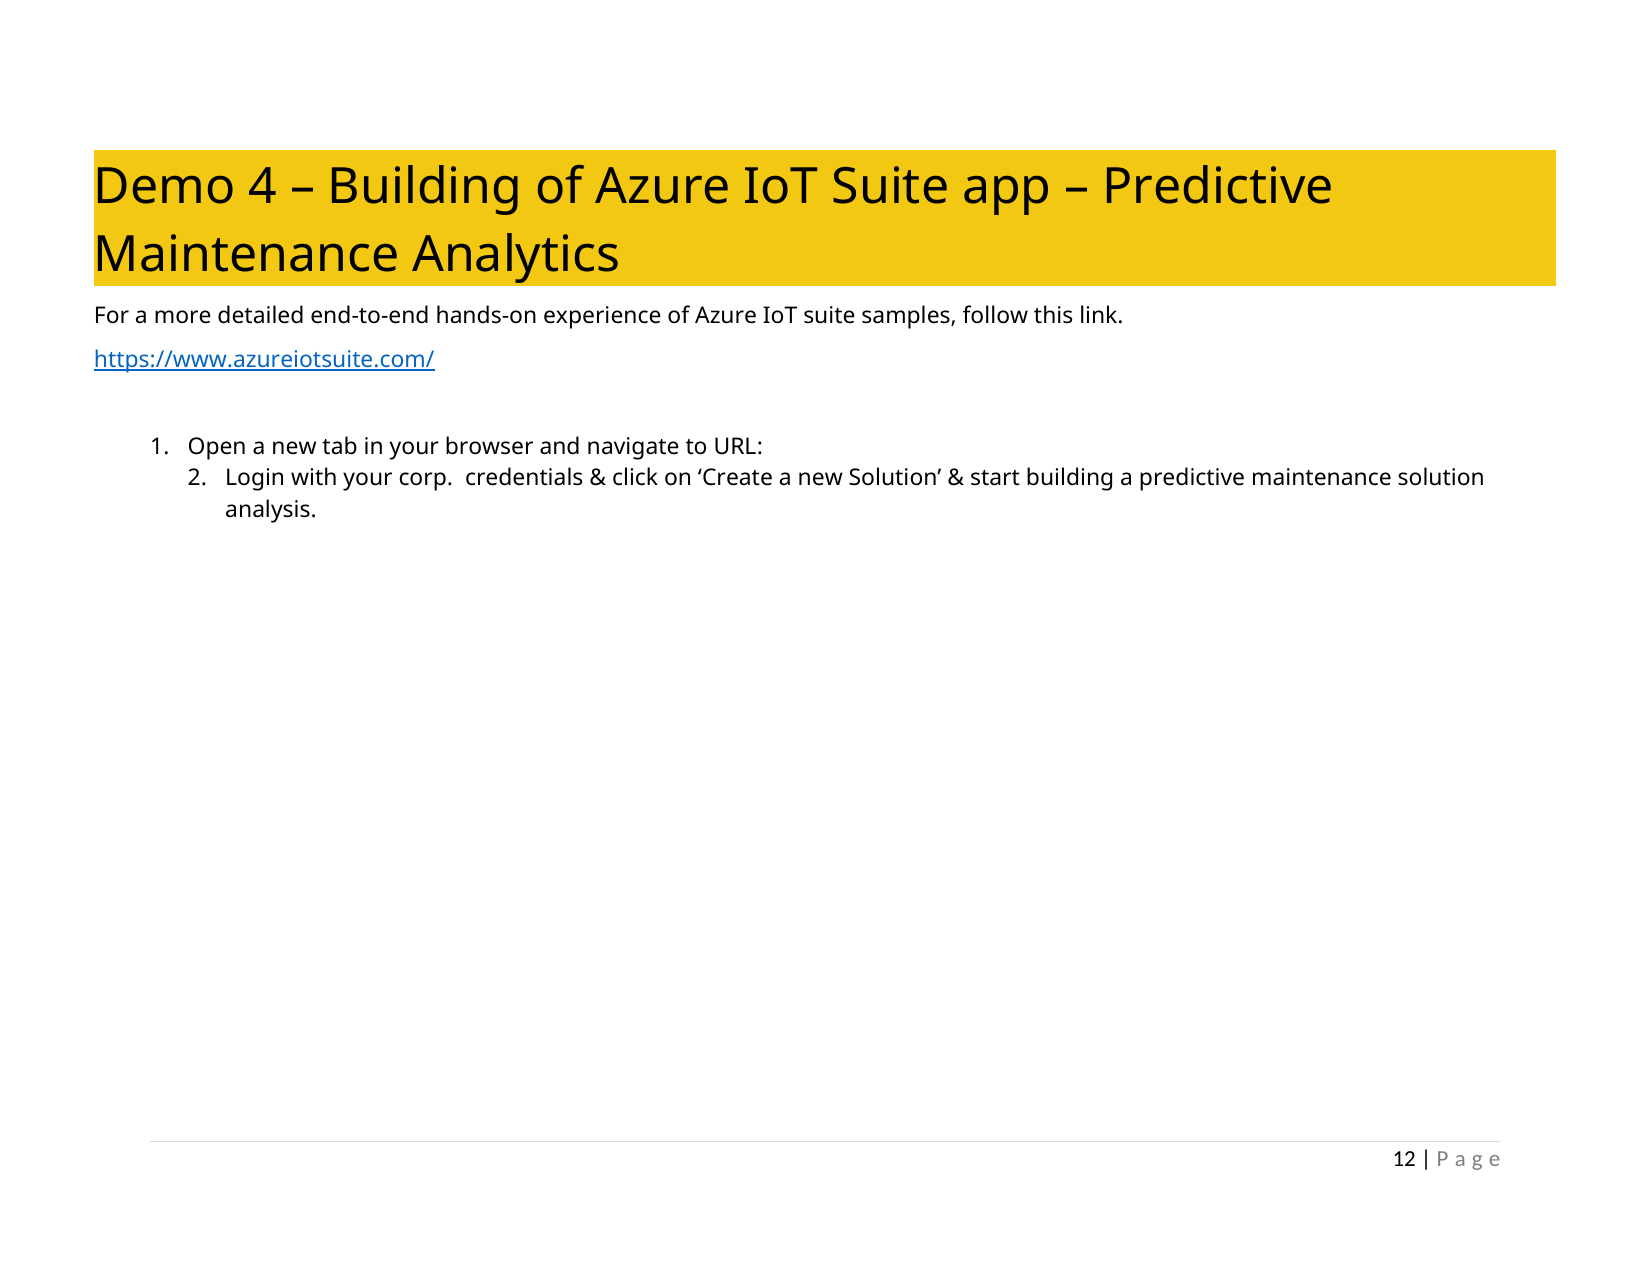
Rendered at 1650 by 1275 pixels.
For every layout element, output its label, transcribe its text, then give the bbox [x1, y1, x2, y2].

subtitle Demo 4 – Building of Azure IoT Suite app – Predictive Maintenance Analytics [94, 150, 1556, 286]
text https://www.azureiotsuite.com/ [94, 342, 1500, 374]
list Open a new tab in your browser and navigate to URL: [150, 430, 1500, 461]
list Login with your corp. credentials & click on ‘Create a new Solution’ & start building a predictive maintenance solution analysis. [187, 461, 1500, 524]
text For a more detailed end-to-end hands-on experience of Azure IoT suite samples, follow this link. [94, 299, 1500, 330]
